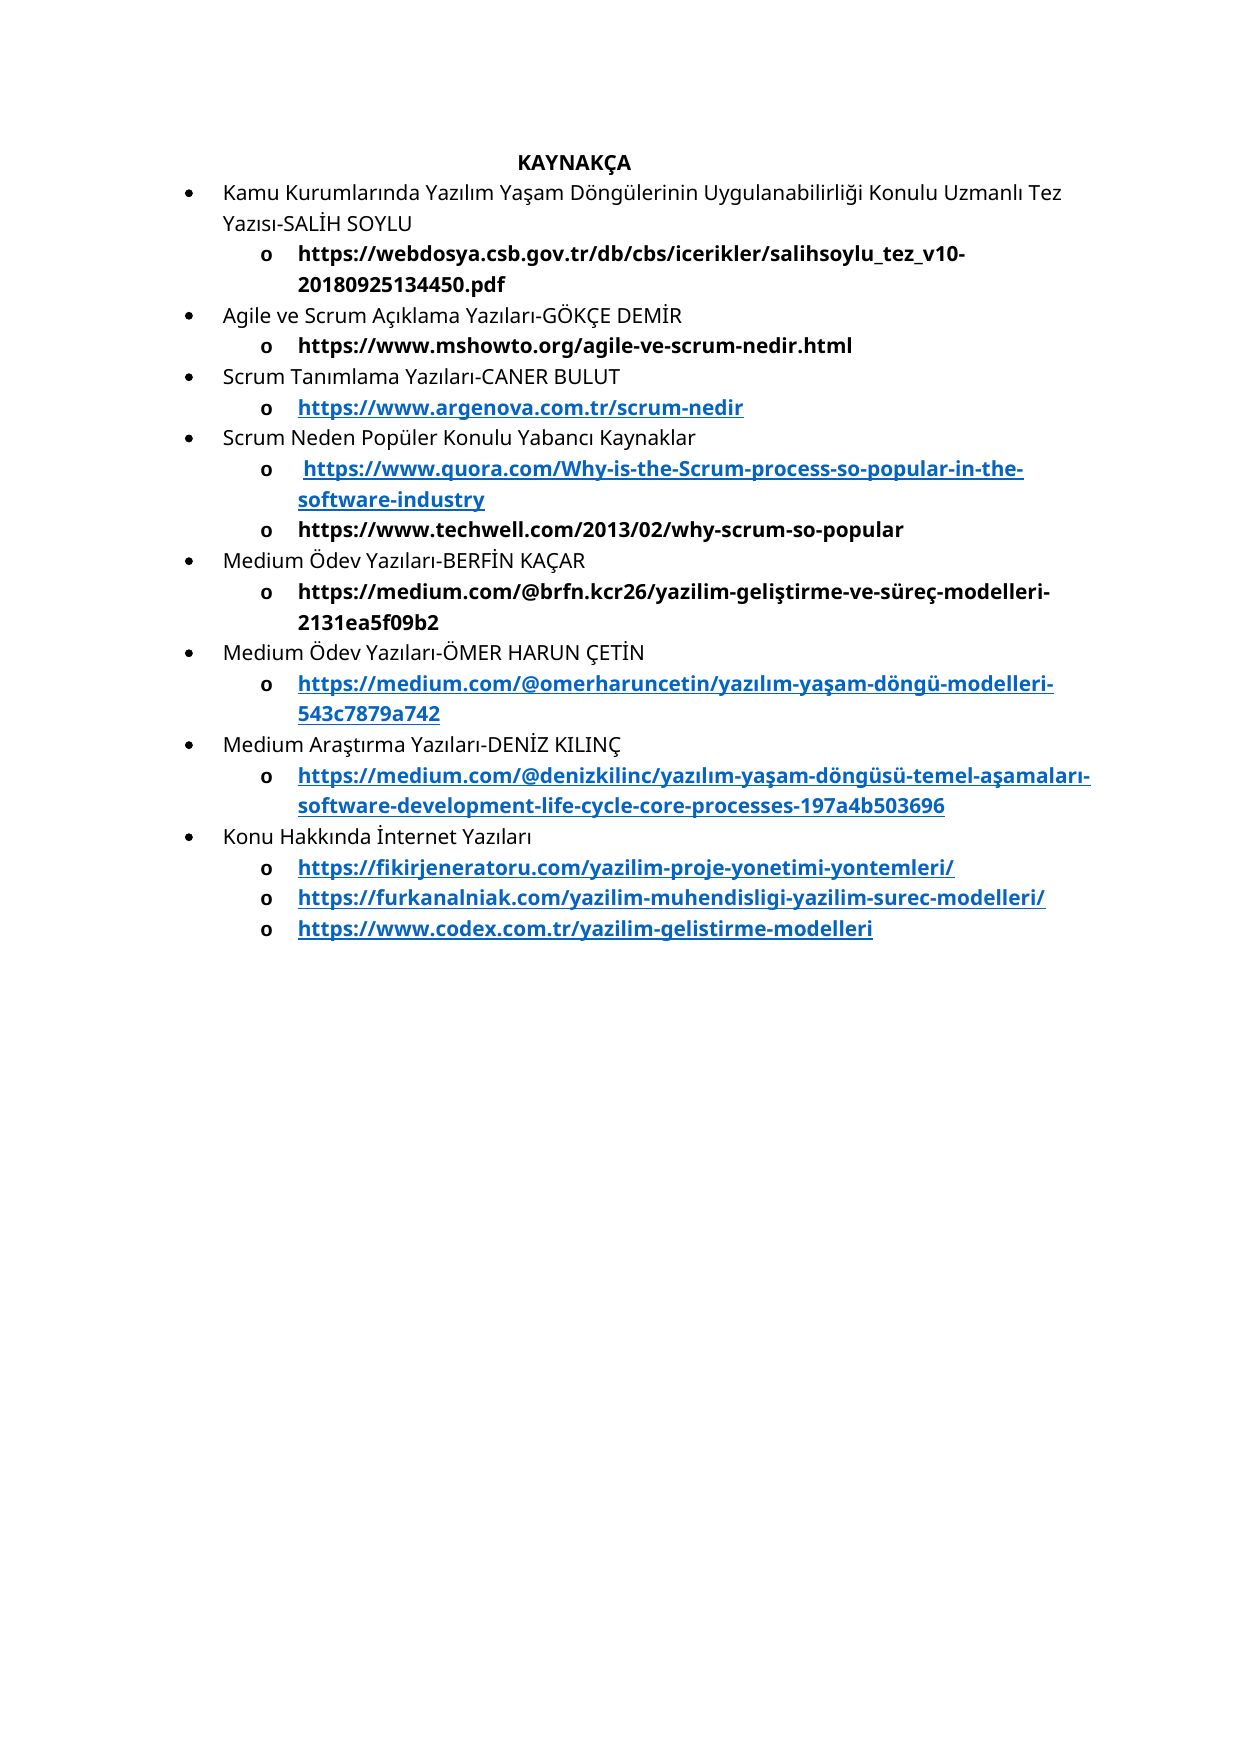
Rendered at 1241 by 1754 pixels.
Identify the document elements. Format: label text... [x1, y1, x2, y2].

list https://furkanalniak.com/yazilim-muhendisligi-yazilim-surec-modelleri/ [260, 883, 1093, 912]
list Medium Ödev Yazıları-ÖMER HARUN ÇETİN [185, 638, 1093, 667]
list https://www.techwell.com/2013/02/why-scrum-so-popular [260, 516, 1093, 544]
list https://www.argenova.com.tr/scrum-nedir [260, 393, 1093, 421]
list https://www.quora.com/Why-is-the-Scrum-process-so-popular-in-the-software-industry [260, 454, 1093, 513]
list KAYNAKÇA [517, 148, 1093, 176]
list Agile ve Scrum Açıklama Yazıları-GÖKÇE DEMİR [185, 301, 1093, 329]
list Kamu Kurumlarında Yazılım Yaşam Döngülerinin Uygulanabilirliği Konulu Uzmanlı Tez Yazısı-SALİH SOYLU [185, 178, 1093, 237]
list https://medium.com/@denizkilinc/yazılım-yaşam-döngüsü-temel-aşamaları-software-development-life-cycle-core-processes-197a4b503696 [260, 761, 1093, 820]
list https://www.codex.com.tr/yazilim-gelistirme-modelleri [260, 914, 1093, 943]
list Scrum Tanımlama Yazıları-CANER BULUT [185, 362, 1093, 391]
list https://fikirjeneratoru.com/yazilim-proje-yonetimi-yontemleri/ [260, 853, 1093, 881]
list Konu Hakkında İnternet Yazıları [185, 822, 1093, 851]
list Medium Araştırma Yazıları-DENİZ KILINÇ [185, 730, 1093, 759]
list Scrum Neden Popüler Konulu Yabancı Kaynaklar [185, 423, 1093, 452]
list https://webdosya.csb.gov.tr/db/cbs/icerikler/salihsoylu_tez_v10-20180925134450.pdf [260, 239, 1093, 299]
list https://www.mshowto.org/agile-ve-scrum-nedir.html [260, 331, 1093, 360]
list https://medium.com/@omerharuncetin/yazılım-yaşam-döngü-modelleri-543c7879a742 [260, 669, 1093, 728]
list Medium Ödev Yazıları-BERFİN KAÇAR [185, 546, 1093, 575]
list https://medium.com/@brfn.kcr26/yazilim-geli̇şti̇rme-ve-süreç-modelleri̇-2131ea5f09b2 [260, 577, 1093, 636]
